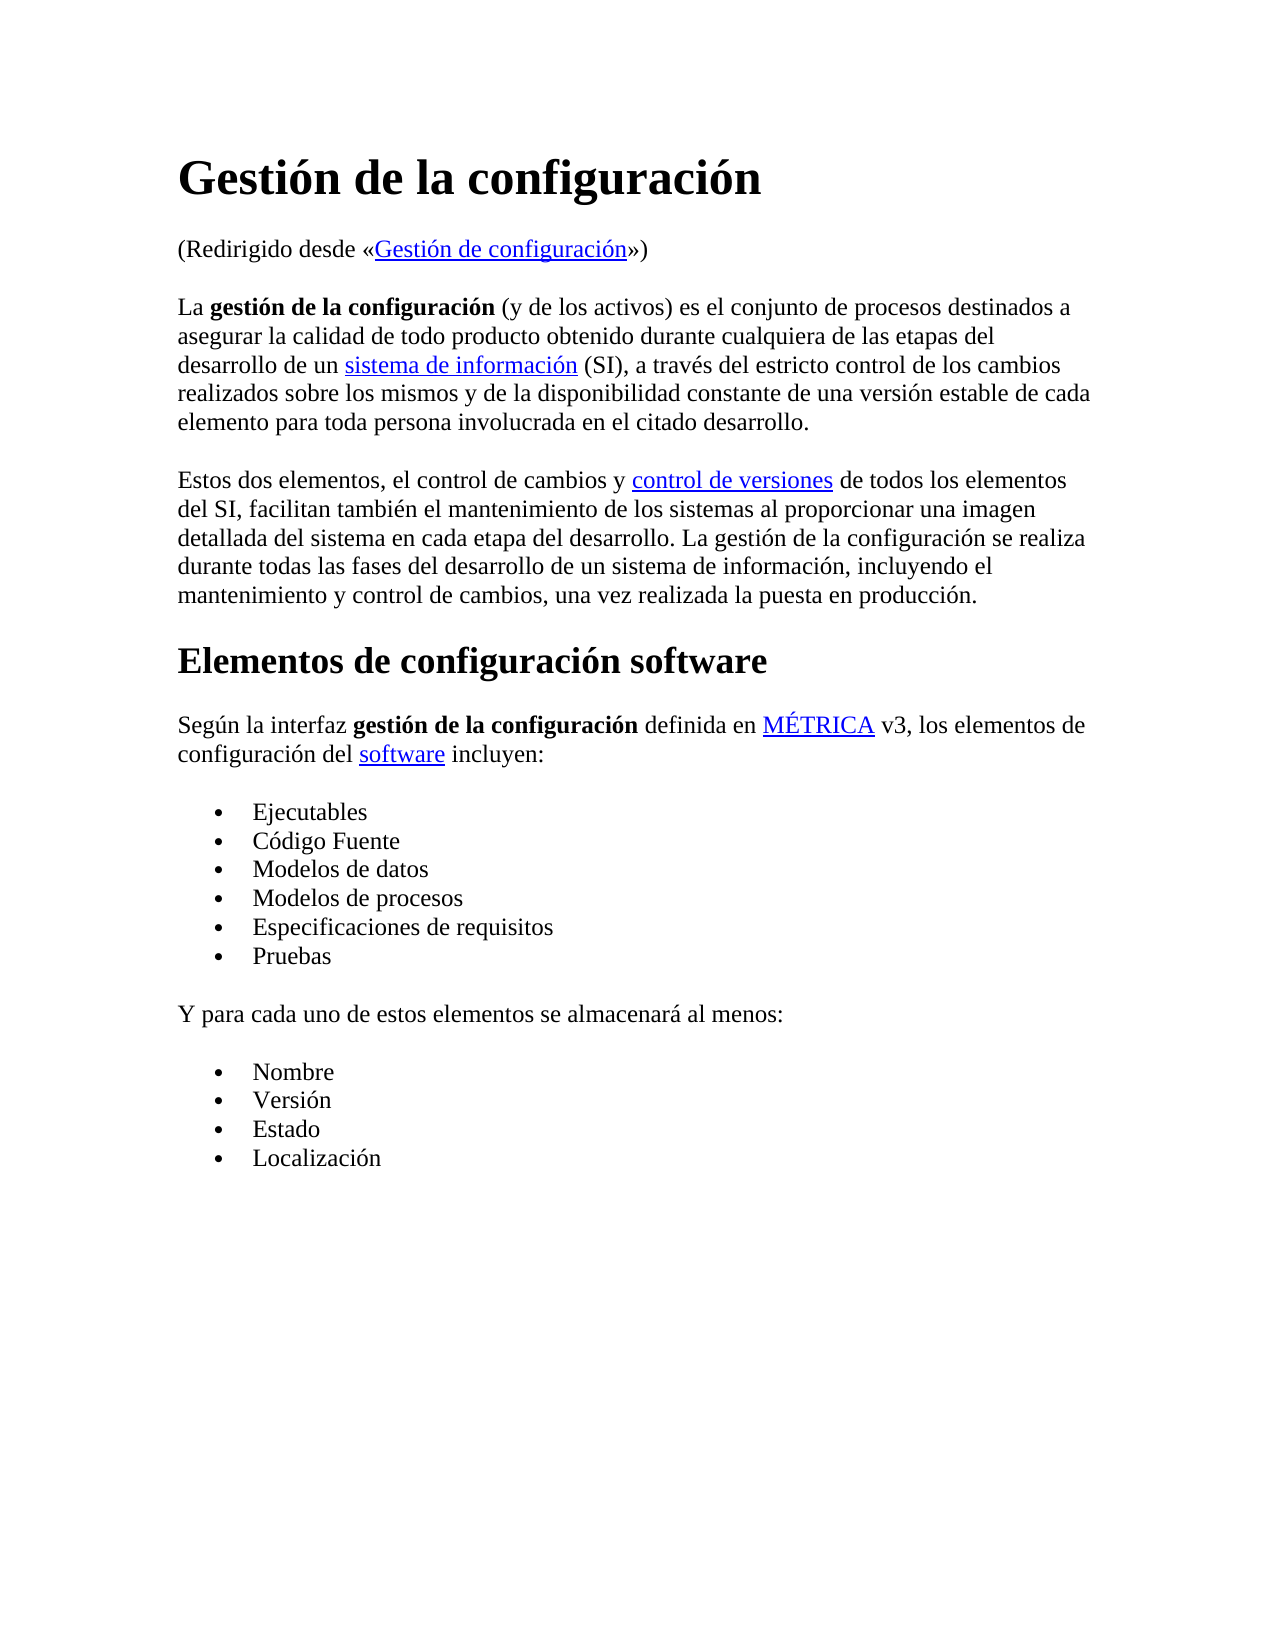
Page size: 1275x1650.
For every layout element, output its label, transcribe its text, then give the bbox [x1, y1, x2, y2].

text Estos dos elementos, el control de cambios y control de versiones de todos los elementos del SI, facilitan también el mantenimiento de los sistemas al proporcionar una imagen detallada del sistema en cada etapa del desarrollo. La gestión de la configuración se realiza durante todas las fases del desarrollo de un sistema de información, incluyendo el mantenimiento y control de cambios, una vez realizada la puesta en producción. [177, 465, 1098, 609]
list Estado [215, 1114, 1098, 1143]
list Código Fuente [215, 826, 1098, 854]
text Y para cada uno de estos elementos se almacenará al menos: [177, 999, 1098, 1027]
list Nombre [215, 1057, 1098, 1085]
text La gestión de la configuración (y de los activos) es el conjunto de procesos destinados a asegurar la calidad de todo producto obtenido durante cualquiera de las etapas del desarrollo de un sistema de información (SI), a través del estricto control de los cambios realizados sobre los mismos y de la disponibilidad constante de una versión estable de cada elemento para toda persona involucrada en el citado desarrollo. [177, 292, 1098, 436]
text Gestión de la configuración [177, 148, 1098, 205]
list Modelos de procesos [215, 883, 1098, 912]
text (Redirigido desde «Gestión de configuración») [177, 234, 1098, 263]
list Versión [215, 1085, 1098, 1114]
list Especificaciones de requisitos [215, 912, 1098, 941]
list Ejecutables [215, 797, 1098, 826]
list Localización [215, 1143, 1098, 1172]
list Modelos de datos [215, 854, 1098, 883]
text Elementos de configuración software [177, 638, 1098, 681]
list Pruebas [215, 941, 1098, 969]
text Según la interfaz gestión de la configuración definida en MÉTRICA v3, los elementos de configuración del software incluyen: [177, 710, 1098, 768]
